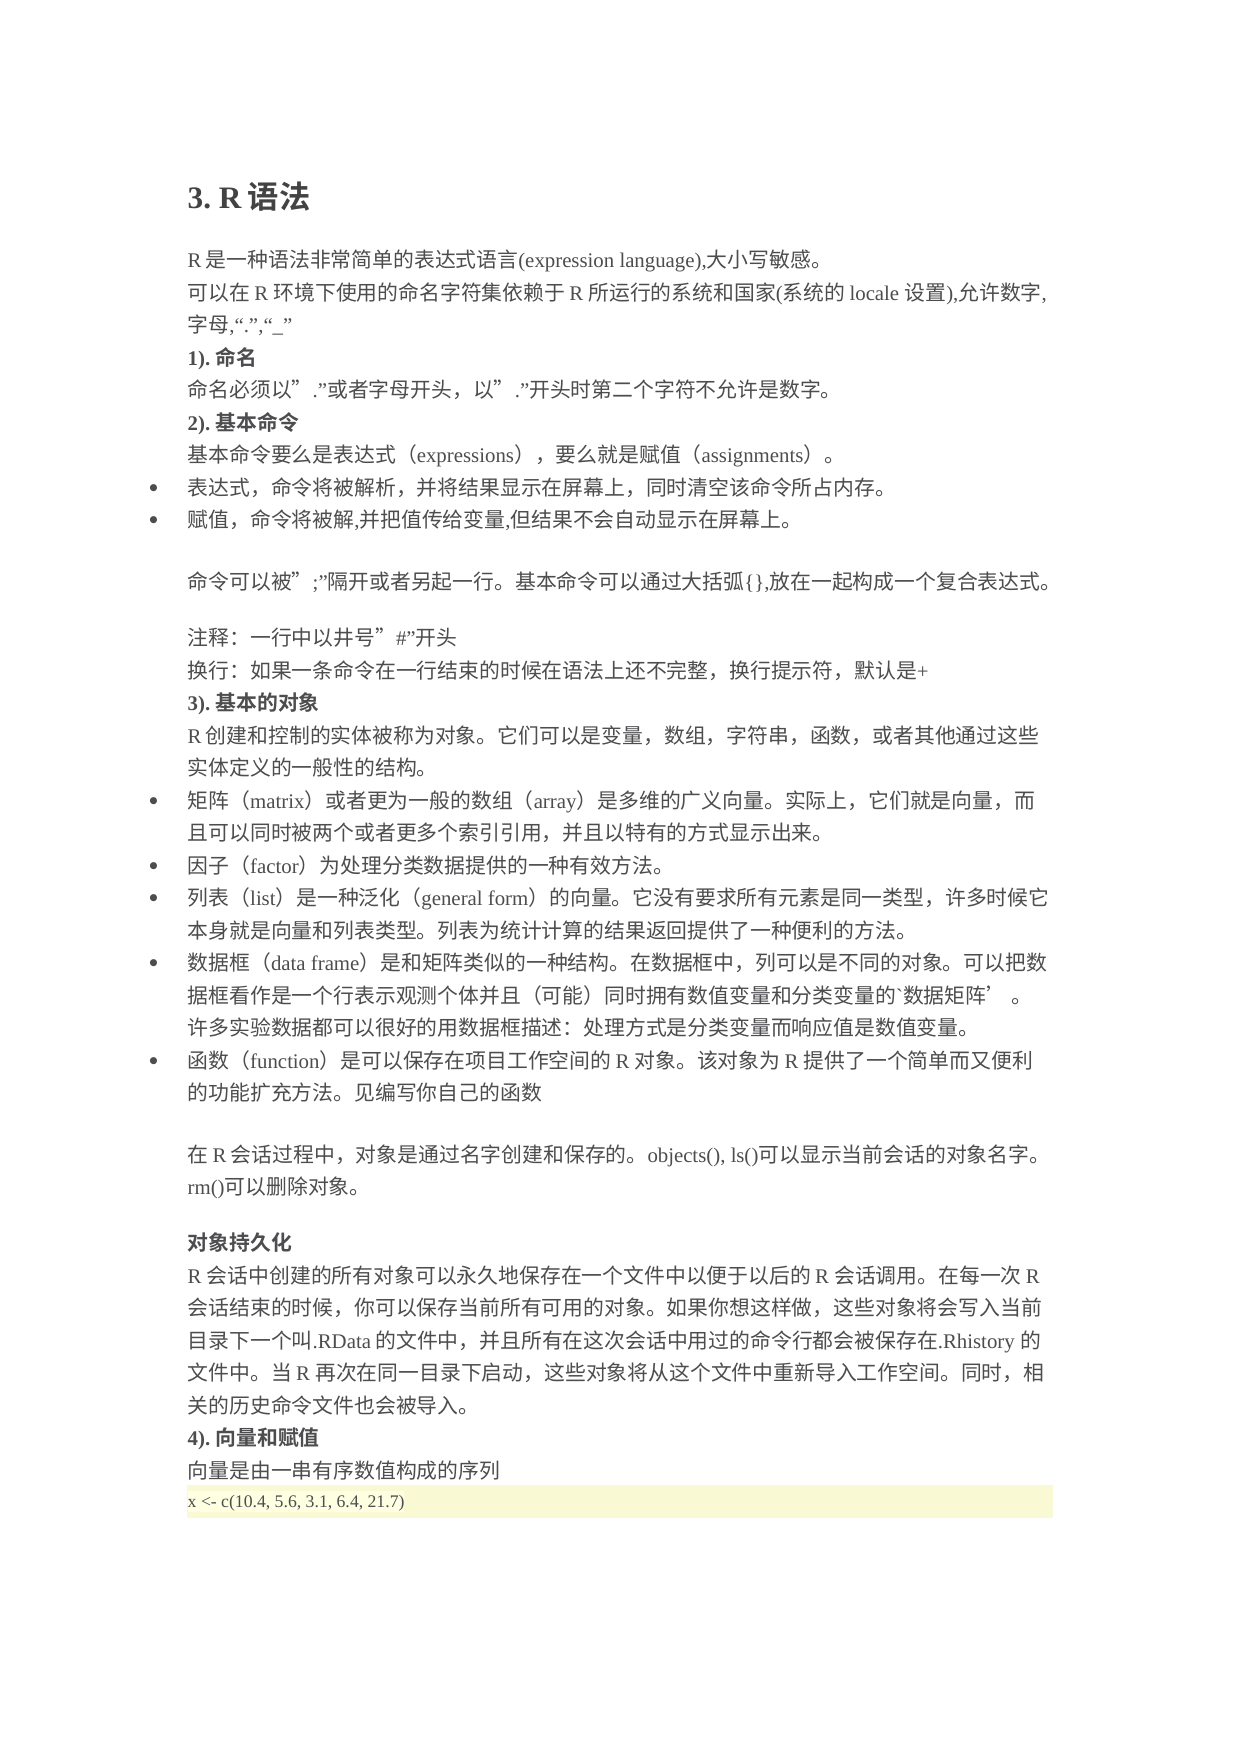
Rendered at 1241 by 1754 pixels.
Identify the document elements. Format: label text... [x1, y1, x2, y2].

list 列表（list）是一种泛化（general form）的向量。它没有要求所有元素是同一类型，许多时候它本身就是向量和列表类型。列表为统计计算的结果返回提供了一种便利的方法。 [150, 880, 1053, 945]
list 数据框（data frame）是和矩阵类似的一种结构。在数据框中，列可以是不同的对象。可以把数据框看作是一个行表示观测个体并且（可能）同时拥有数值变量和分类变量的`数据矩阵’ 。许多实验数据都可以很好的用数据框描述：处理方式是分类变量而响应值是数值变量。 [150, 945, 1053, 1043]
text 3). 基本的对象 R创建和控制的实体被称为对象。它们可以是变量，数组，字符串，函数，或者其他通过这些实体定义的一般性的结构。 [187, 685, 1053, 783]
text R是一种语法非常简单的表达式语言(expression language),大小写敏感。 可以在R 环境下使用的命名字符集依赖于R 所运行的系统和国家(系统的locale 设置),允许数字,字母,“.”,“_” [187, 243, 1053, 340]
text 4). 向量和赋值 向量是由一串有序数值构成的序列 [187, 1420, 1053, 1485]
list 矩阵（matrix）或者更为一般的数组（array）是多维的广义向量。实际上，它们就是向量，而且可以同时被两个或者更多个索引引用，并且以特有的方式显示出来。 [150, 783, 1053, 848]
text 命令可以被”;”隔开或者另起一行。基本命令可以通过大括弧{},放在一起构成一个复合表达式。 [187, 564, 1053, 597]
text 对象持久化 R 会话中创建的所有对象可以永久地保存在一个文件中以便于以后的R 会话调用。在每一次R 会话结束的时候，你可以保存当前所有可用的对象。如果你想这样做，这些对象将会写入当前目录下一个叫.RData的文件中，并且所有在这次会话中用过的命令行都会被保存在.Rhistory 的文件中。当R 再次在同一目录下启动，这些对象将从这个文件中重新导入工作空间。同时，相关的历史命令文件也会被导入。 [187, 1225, 1053, 1420]
text 2). 基本命令 基本命令要么是表达式（expressions），要么就是赋值（assignments）。 [187, 405, 1053, 470]
text 3. R语法 [187, 162, 1053, 227]
list 因子（factor）为处理分类数据提供的一种有效方法。 [150, 848, 1053, 880]
list 表达式，命令将被解析，并将结果显示在屏幕上，同时清空该命令所占内存。 [150, 470, 1053, 503]
list 函数（function）是可以保存在项目工作空间的R 对象。该对象为R 提供了一个简单而又便利的功能扩充方法。见编写你自己的函数 [150, 1043, 1053, 1108]
text x <- c(10.4, 5.6, 3.1, 6.4, 21.7) [187, 1485, 1053, 1518]
text 注释：一行中以井号”#”开头 换行：如果一条命令在一行结束的时候在语法上还不完整，换行提示符，默认是+ [187, 620, 1053, 685]
text 1). 命名 命名必须以”.”或者字母开头，以”.”开头时第二个字符不允许是数字。 [187, 340, 1053, 405]
text 在R会话过程中，对象是通过名字创建和保存的。objects(), ls()可以显示当前会话的对象名字。rm()可以删除对象。 [187, 1137, 1053, 1202]
list 赋值，命令将被解,并把值传给变量,但结果不会自动显示在屏幕上。 [150, 503, 1053, 535]
